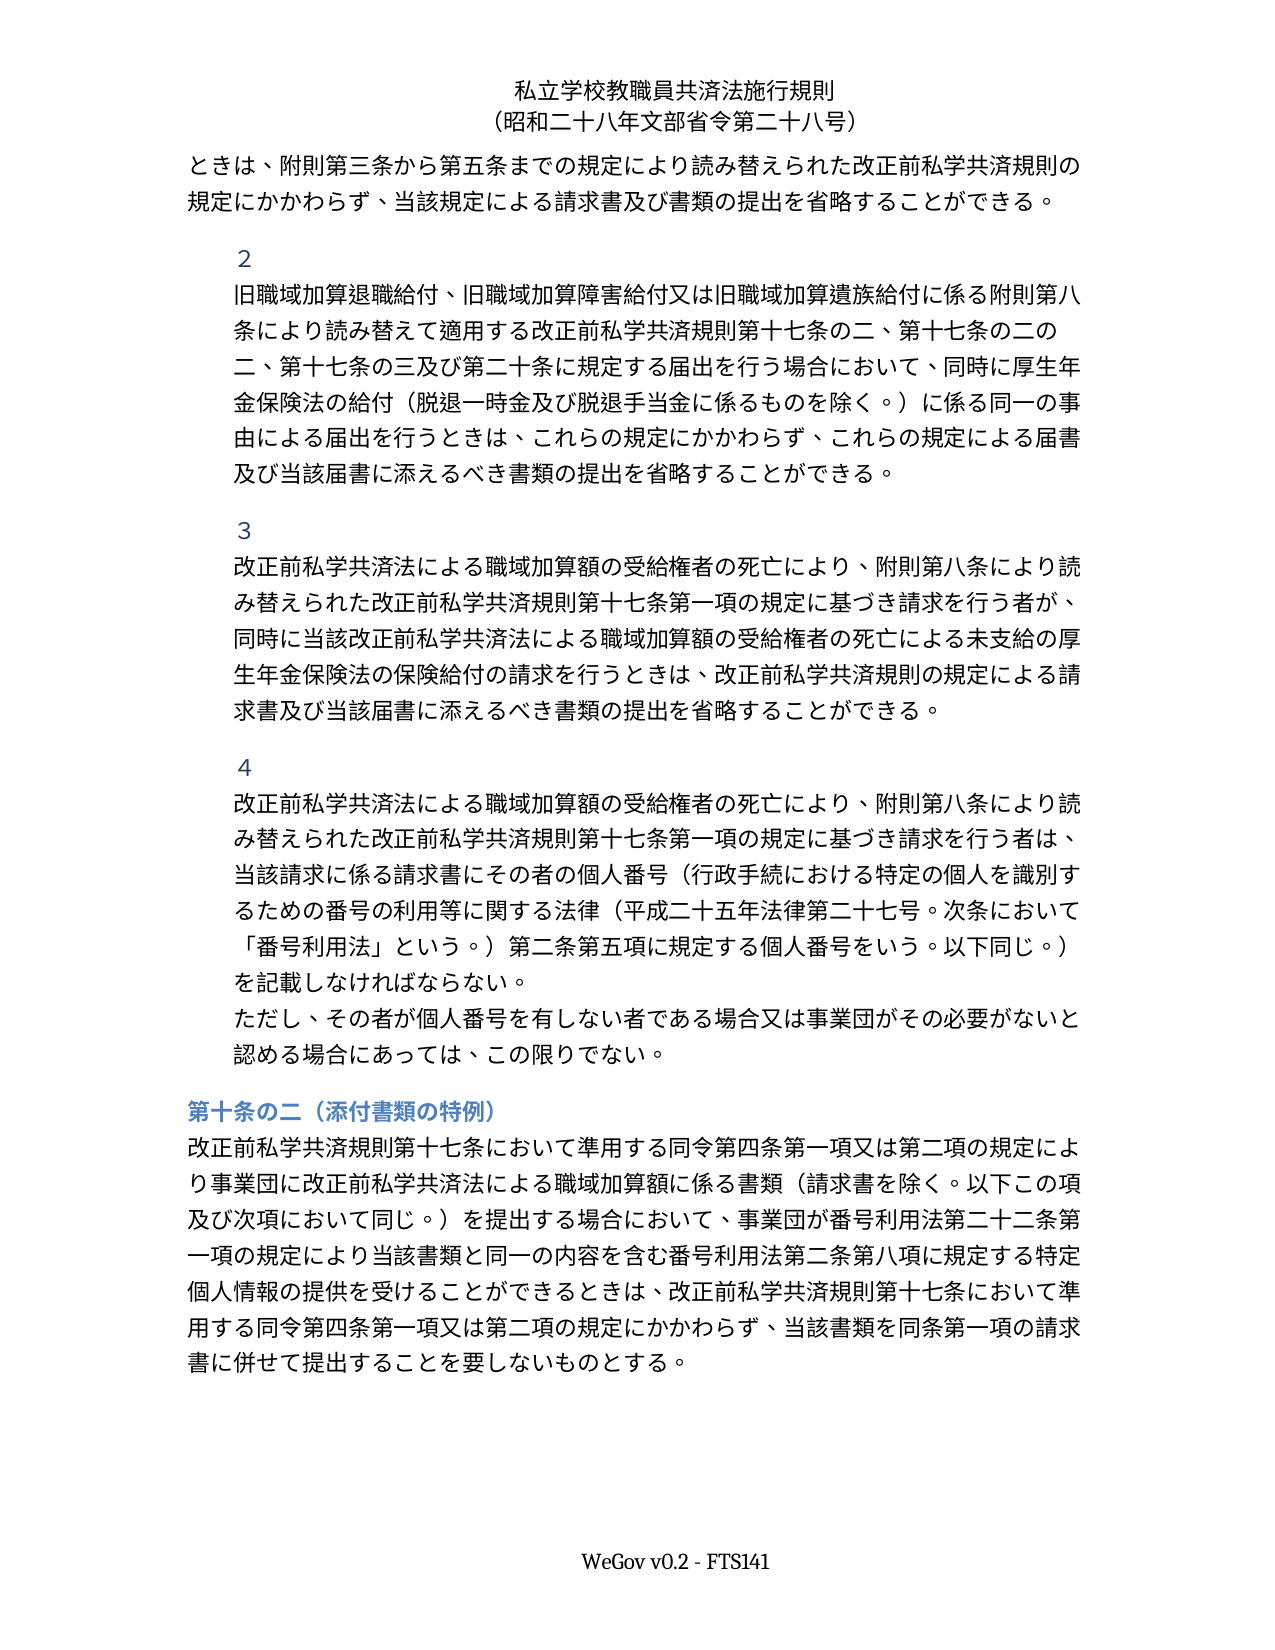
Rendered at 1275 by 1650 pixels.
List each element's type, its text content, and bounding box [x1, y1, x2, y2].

text 改正前私学共済規則第十七条において準用する同令第四条第一項又は第二項の規定により事業団に改正前私学共済法による職域加算額に係る書類（請求書を除く。以下この項及び次項において同じ。）を提出する場合において、事業団が番号利用法第二十二条第一項の規定により当該書類と同一の内容を含む番号利用法第二条第八項に規定する特定個人情報の提供を受けることができるときは、改正前私学共済規則第十七条において準用する同令第四条第一項又は第二項の規定にかかわらず、当該書類を同条第一項の請求書に併せて提出することを要しないものとする。 [187, 1132, 1087, 1379]
subtitle 第十条の二（添付書類の特例） [187, 1096, 1087, 1127]
subtitle ２ [233, 243, 1087, 274]
subtitle ３ [233, 515, 1087, 546]
text 改正前私学共済法による職域加算額の受給権者の死亡により、附則第八条により読み替えられた改正前私学共済規則第十七条第一項の規定に基づき請求を行う者が、同時に当該改正前私学共済法による職域加算額の受給権者の死亡による未支給の厚生年金保険法の保険給付の請求を行うときは、改正前私学共済規則の規定による請求書及び当該届書に添えるべき書類の提出を省略することができる。 [233, 551, 1087, 726]
subtitle ４ [233, 752, 1087, 783]
text 旧職域加算退職給付、旧職域加算障害給付又は旧職域加算遺族給付に係る附則第八条により読み替えて適用する改正前私学共済規則第十七条の二、第十七条の二の二、第十七条の三及び第二十条に規定する届出を行う場合において、同時に厚生年金保険法の給付（脱退一時金及び脱退手当金に係るものを除く。）に係る同一の事由による届出を行うときは、これらの規定にかかわらず、これらの規定による届書及び当該届書に添えるべき書類の提出を省略することができる。 [233, 279, 1087, 489]
text 改正前私学共済法による職域加算額の受給権者の死亡により、附則第八条により読み替えられた改正前私学共済規則第十七条第一項の規定に基づき請求を行う者は、当該請求に係る請求書にその者の個人番号（行政手続における特定の個人を識別するための番号の利用等に関する法律（平成二十五年法律第二十七号。次条において「番号利用法」という。）第二条第五項に規定する個人番号をいう。以下同じ。）を記載しなければならない。 ただし、その者が個人番号を有しない者である場合又は事業団がその必要がないと認める場合にあっては、この限りでない。 [233, 787, 1087, 1070]
